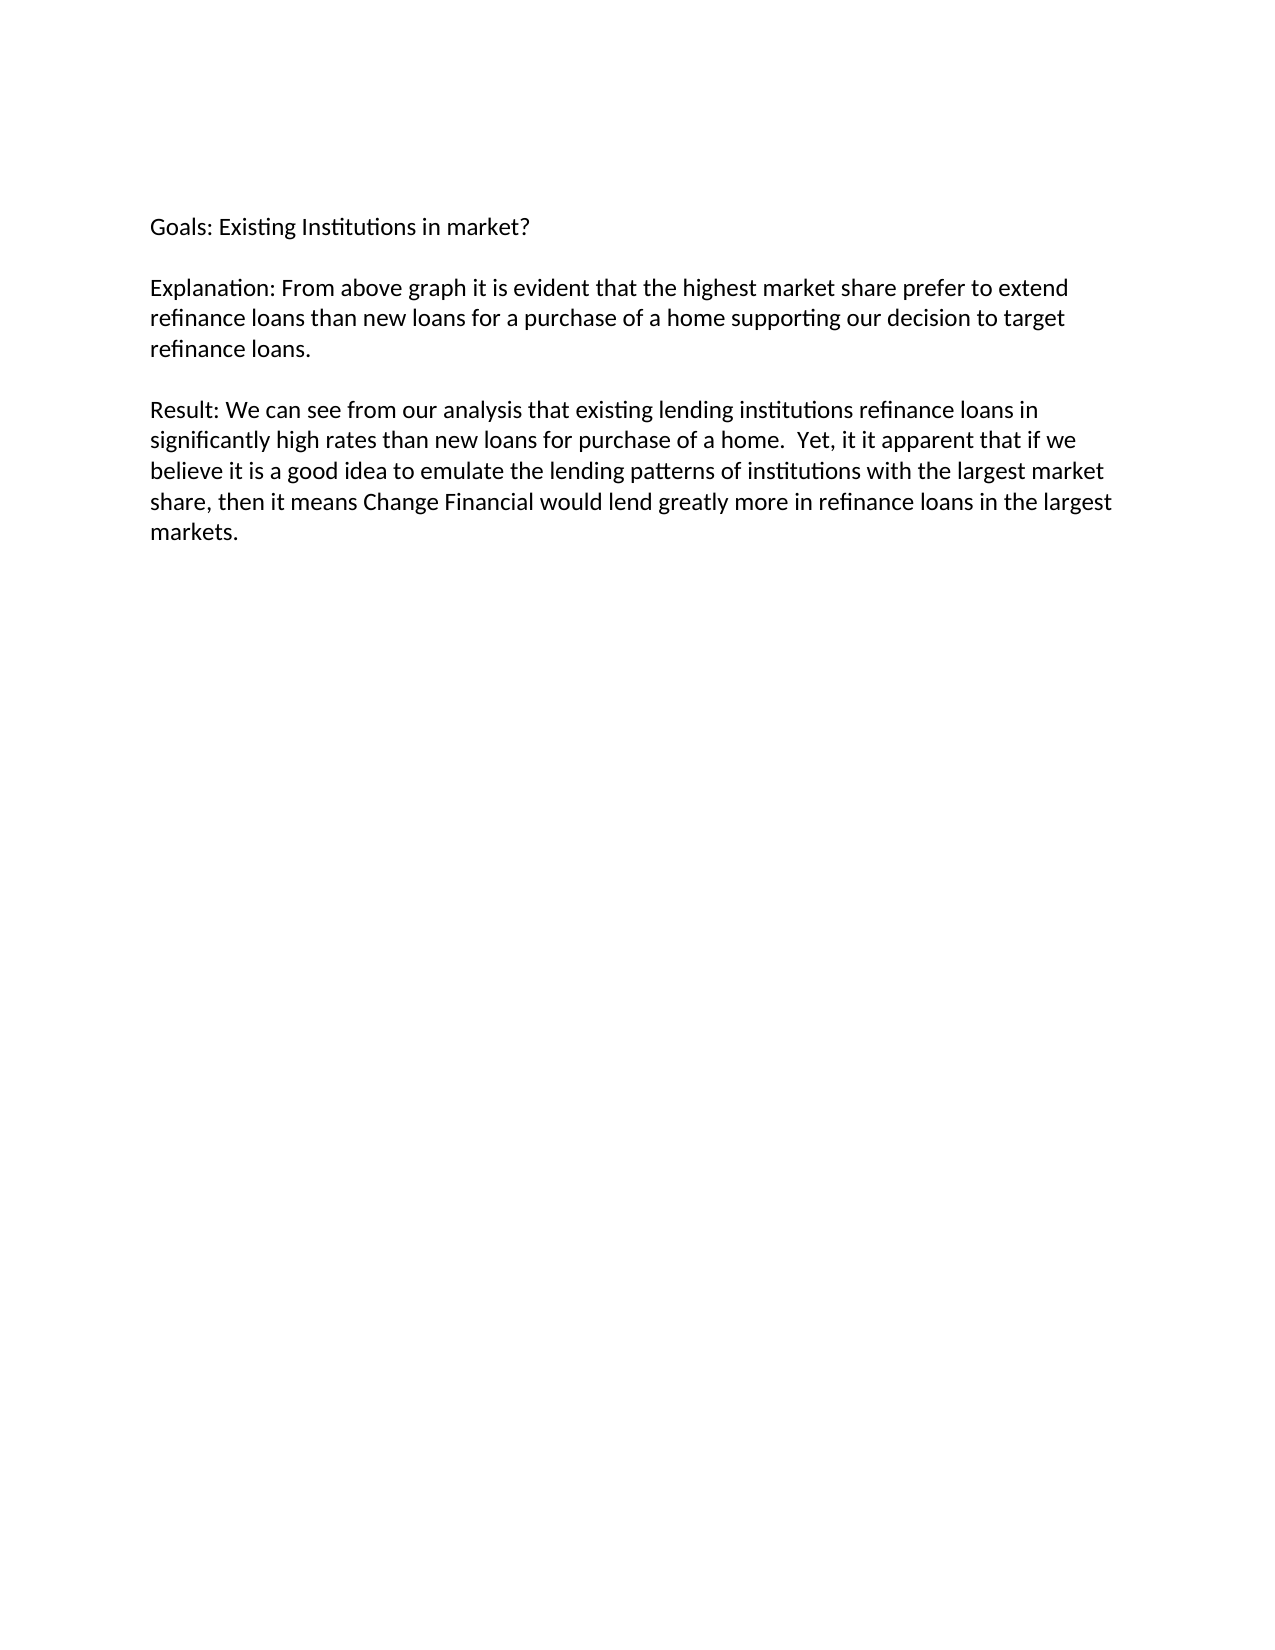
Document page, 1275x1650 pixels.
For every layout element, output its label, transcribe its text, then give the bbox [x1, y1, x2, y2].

text Explanation: From above graph it is evident that the highest market share prefer to extend refinance loans than new loans for a purchase of a home supporting our decision to target refinance loans. [150, 272, 1125, 364]
text Goals: Existing Institutions in market? [150, 211, 1125, 242]
text Result: We can see from our analysis that existing lending institutions refinance loans in significantly high rates than new loans for purchase of a home. Yet, it it apparent that if we believe it is a good idea to emulate the lending patterns of institutions with the largest market share, then it means Change Financial would lend greatly more in refinance loans in the largest markets. [150, 394, 1125, 547]
